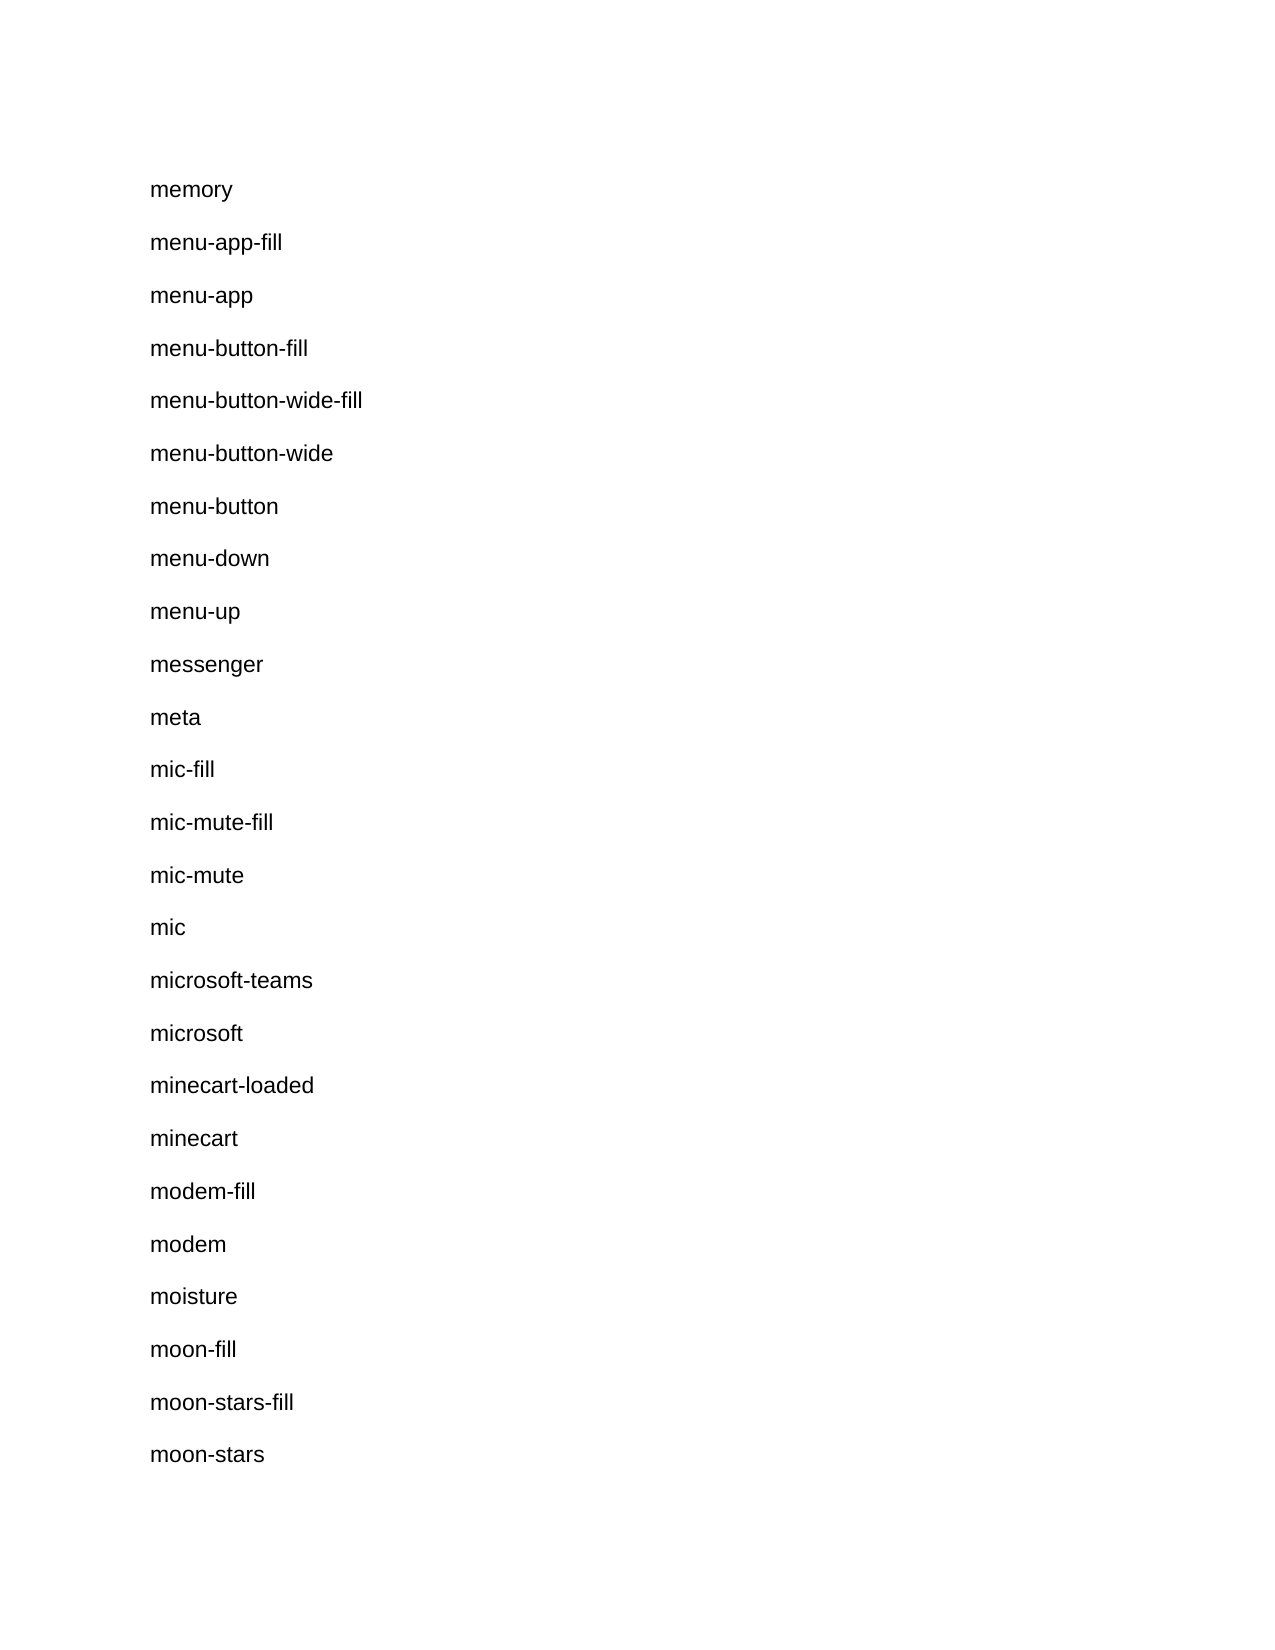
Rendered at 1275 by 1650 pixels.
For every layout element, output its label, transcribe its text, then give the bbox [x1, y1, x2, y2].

text menu-button [150, 493, 1125, 519]
text mic-fill [150, 756, 1125, 782]
text minecart-loaded [150, 1072, 1125, 1099]
text modem-fill [150, 1178, 1125, 1204]
text minecart [150, 1125, 1125, 1151]
text menu-button-wide-fill [150, 387, 1125, 413]
text mic-mute [150, 862, 1125, 888]
text menu-up [150, 598, 1125, 624]
text microsoft-teams [150, 967, 1125, 993]
text menu-down [150, 545, 1125, 572]
text microsoft [150, 1020, 1125, 1046]
text mic [150, 914, 1125, 941]
text menu-button-fill [150, 334, 1125, 361]
text menu-app [150, 282, 1125, 308]
text modem [150, 1231, 1125, 1257]
text moisture [150, 1283, 1125, 1309]
text moon-stars [150, 1441, 1125, 1468]
text messenger [150, 651, 1125, 677]
text moon-stars-fill [150, 1389, 1125, 1415]
text meta [150, 703, 1125, 730]
text mic-mute-fill [150, 809, 1125, 835]
text memory [150, 176, 1125, 203]
text moon-fill [150, 1336, 1125, 1362]
text menu-button-wide [150, 440, 1125, 466]
text menu-app-fill [150, 229, 1125, 255]
